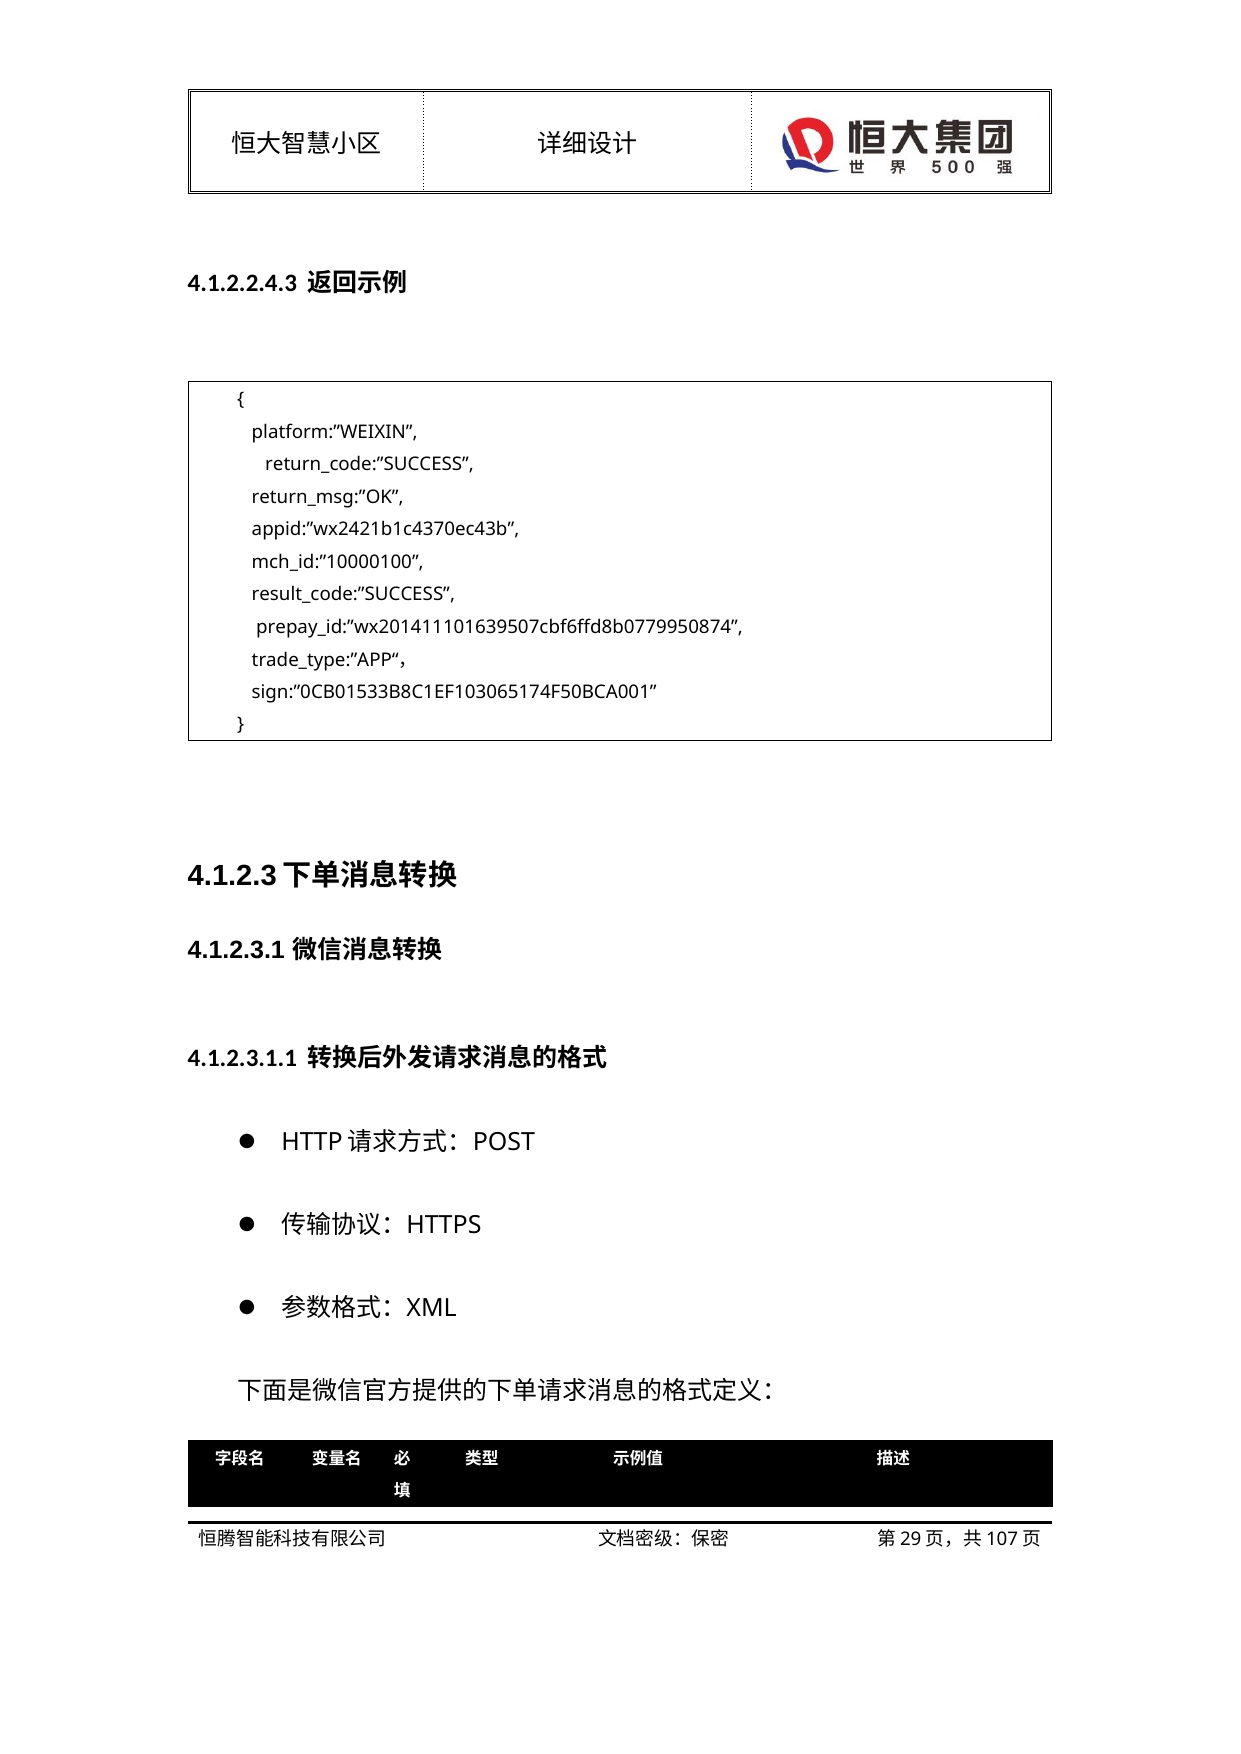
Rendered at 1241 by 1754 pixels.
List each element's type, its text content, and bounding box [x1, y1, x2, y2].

list 参数格式：XML [237, 1273, 1053, 1338]
table_header 变量名 [292, 1441, 382, 1506]
subtitle 转换后外发请求消息的格式 [187, 1023, 1053, 1088]
picture [762, 106, 1040, 177]
text 下面是微信官方提供的下单请求消息的格式定义： [187, 1356, 1053, 1421]
table_header 描述 [734, 1441, 1052, 1506]
subtitle 下单消息转换 [187, 852, 1053, 894]
list HTTP请求方式：POST [237, 1107, 1053, 1172]
table_header 示例值 [542, 1441, 733, 1506]
subtitle 微信消息转换 [187, 915, 1053, 980]
table_header 类型 [422, 1441, 541, 1506]
table_header 字段名 [189, 1441, 291, 1506]
subtitle 返回示例 [187, 248, 1053, 313]
table_header { platform:”WEIXIN”, return_code:”SUCCESS”, return_msg:”OK”, appid:”wx2421b1c4370ec43b”, mch_id:”10000100”, result_code:”SUCCESS”, prepay_id:”wx201411101639507cbf6ffd8b0779950874”, trade_type:”APP“， sign:”0CB01533B8C1EF103065174F50BCA001” } [189, 382, 1051, 739]
list 传输协议：HTTPS [237, 1190, 1053, 1255]
table_header 必填 [383, 1441, 421, 1506]
